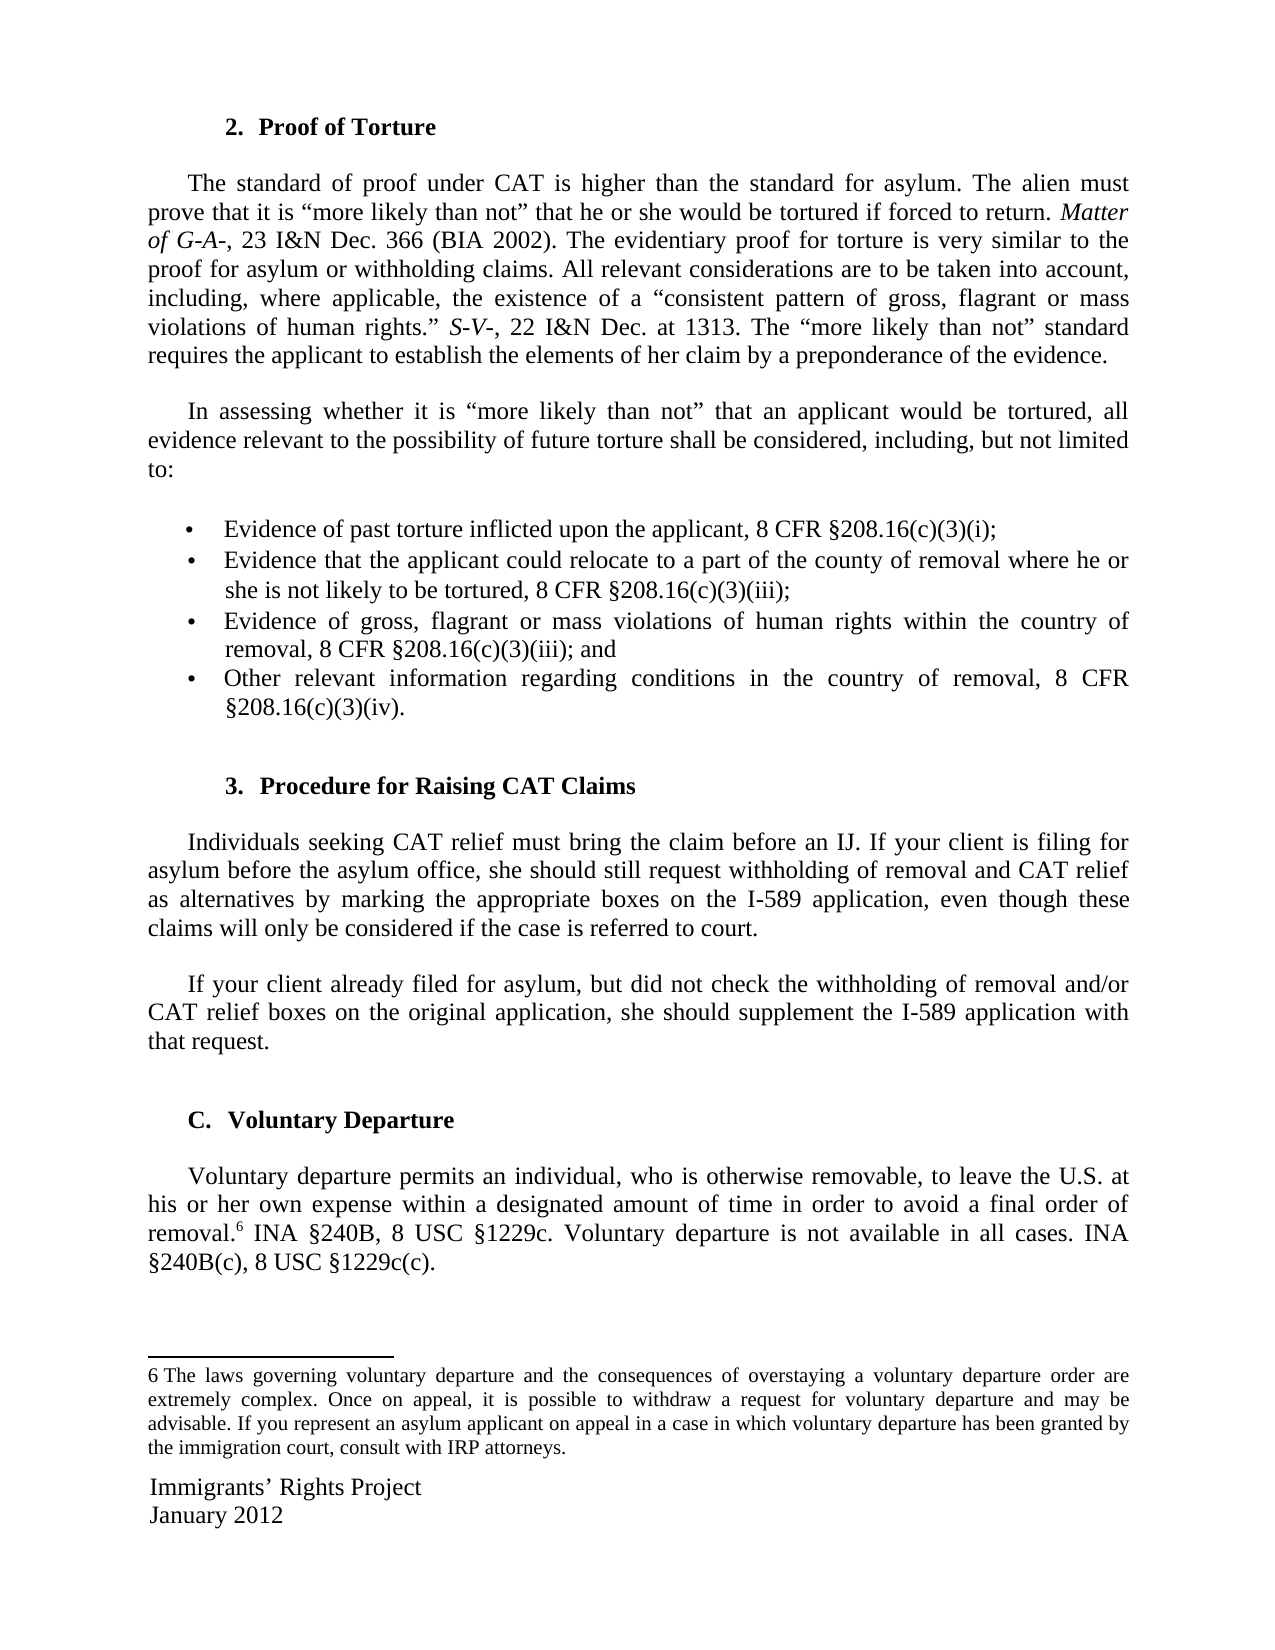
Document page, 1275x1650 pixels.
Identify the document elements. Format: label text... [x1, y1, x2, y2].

list Evidence of gross, flagrant or mass violations of human rights within the country of removal, 8 CFR §208.16(c)(3)(iii); and [187, 606, 1131, 663]
list Other relevant information regarding conditions in the country of removal, 8 CFR §208.16(c)(3)(iv). [187, 663, 1131, 721]
text The standard of proof under CAT is higher than the standard for asylum. The alien must prove that it is “more likely than not” that he or she would be tortured if forced to return. Matter of G-A-, 23 I&N Dec. 366 (BIA 2002). The evidentiary proof for torture is very similar to the proof for asylum or withholding claims. All relevant considerations are to be taken into account, including, where applicable, the existence of a “consistent pattern of gross, flagrant or mass violations of human rights.” S-V-, 22 I&N Dec. at 1313. The “more likely than not” standard requires the applicant to establish the elements of her claim by a preponderance of the evidence. [148, 168, 1131, 369]
list Evidence of past torture inflicted upon the applicant, 8 CFR §208.16(c)(3)(i); [148, 514, 1131, 543]
text Voluntary departure permits an individual, who is otherwise removable, to leave the U.S. at his or her own expense within a designated amount of time in order to avoid a final order of removal. INA §240B, 8 USC §1229c. Voluntary departure is not available in all cases. INA §240B(c), 8 USC §1229c(c). [148, 1161, 1131, 1276]
list Voluntary Departure [148, 1105, 1131, 1134]
text In assessing whether it is “more likely than not” that an applicant would be tortured, all evidence relevant to the possibility of future torture shall be considered, including, but not limited to: [148, 396, 1131, 483]
text If your client already filed for asylum, but did not check the withholding of removal and/or CAT relief boxes on the original application, she should supplement the I-589 application with that request. [148, 969, 1131, 1055]
text Individuals seeking CAT relief must bring the claim before an IJ. If your client is filing for asylum before the asylum office, she should still request withholding of removal and CAT relief as alternatives by marking the appropriate boxes on the I-589 application, even though these claims will only be considered if the case is referred to court. [148, 827, 1131, 942]
list Procedure for Raising CAT Claims [148, 771, 1131, 799]
list Proof of Torture [148, 112, 1131, 141]
list Evidence that the applicant could relocate to a part of the county of removal where he or she is not likely to be tortured, 8 CFR §208.16(c)(3)(iii); [187, 546, 1131, 604]
